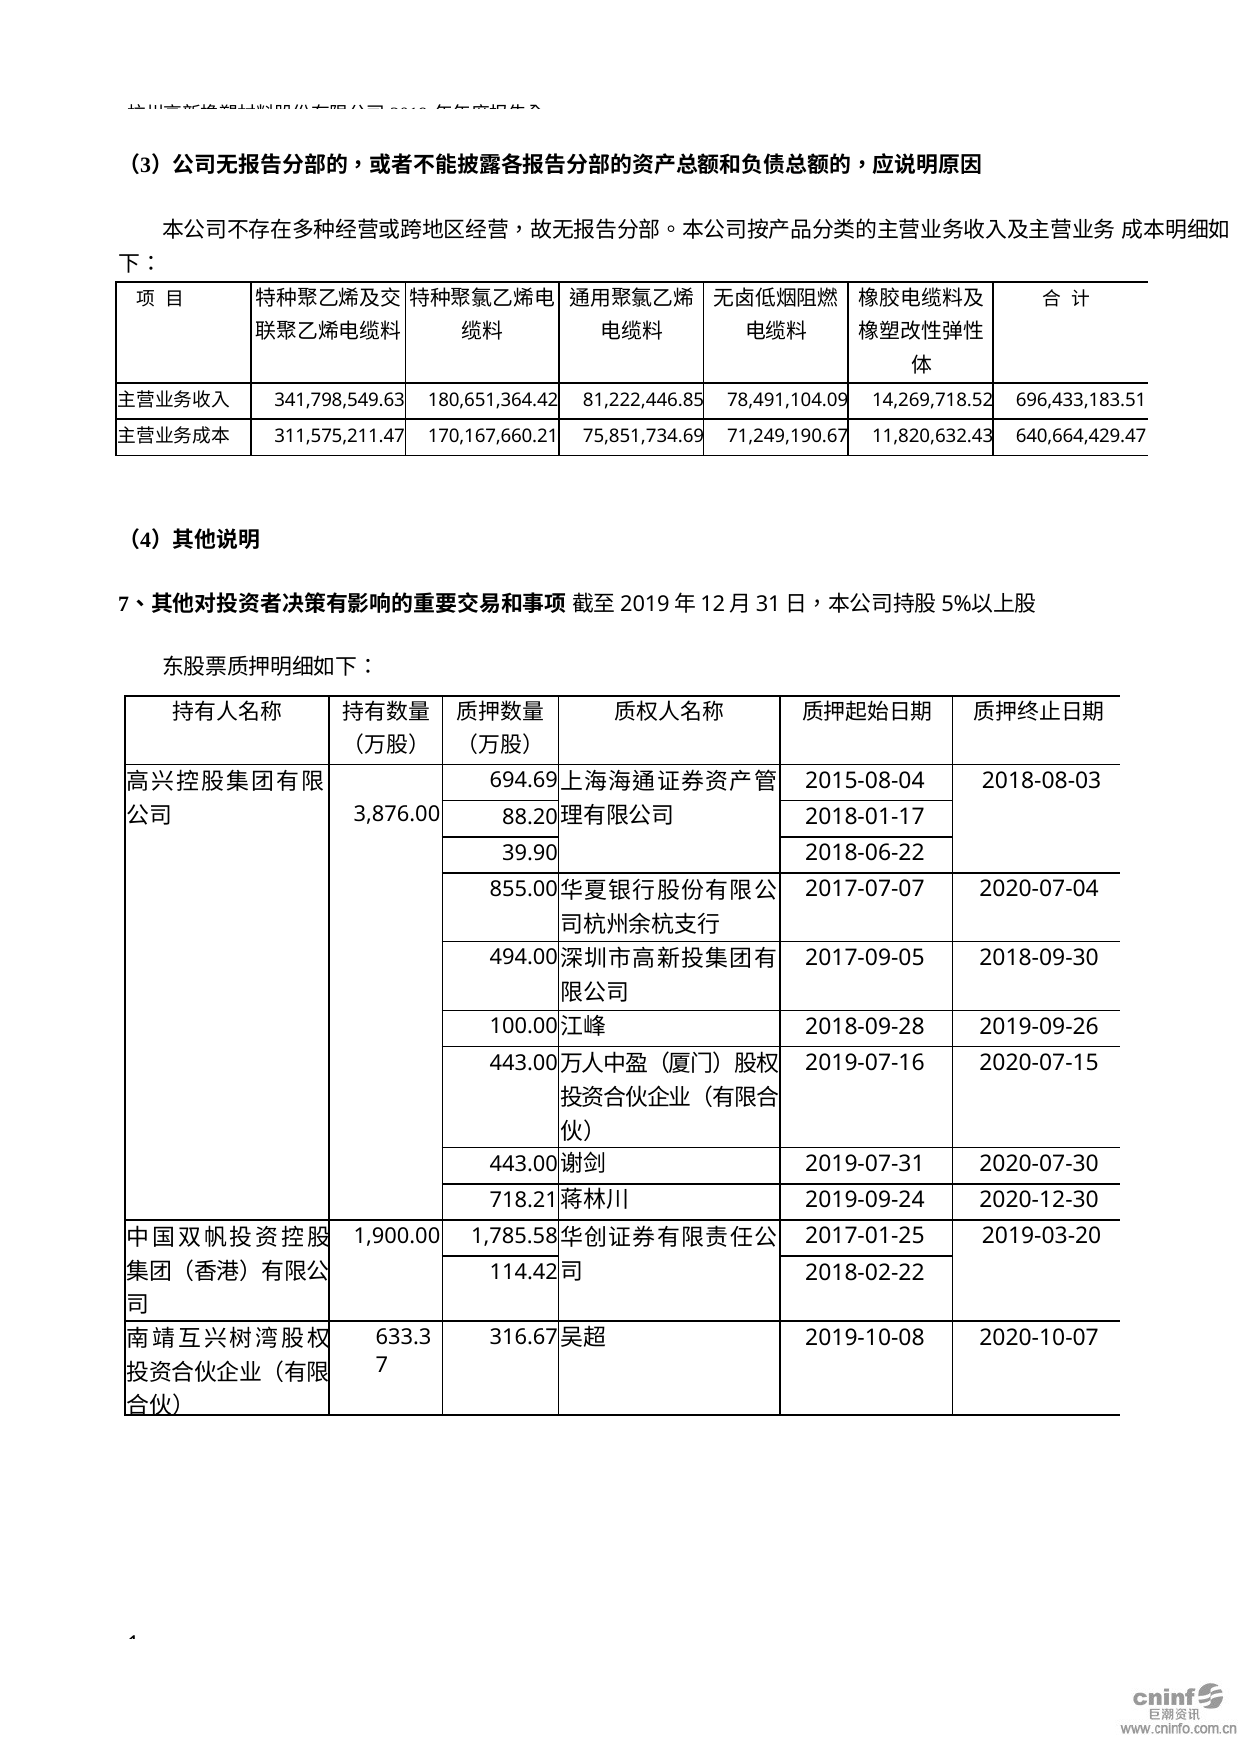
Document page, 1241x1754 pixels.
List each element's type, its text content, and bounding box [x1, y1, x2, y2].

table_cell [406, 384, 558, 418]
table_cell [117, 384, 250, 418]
subtitle （3）公司无报告分部的，或者不能披露各报告分部的资产总额和负债总额的，应说明原因 [118, 149, 1240, 179]
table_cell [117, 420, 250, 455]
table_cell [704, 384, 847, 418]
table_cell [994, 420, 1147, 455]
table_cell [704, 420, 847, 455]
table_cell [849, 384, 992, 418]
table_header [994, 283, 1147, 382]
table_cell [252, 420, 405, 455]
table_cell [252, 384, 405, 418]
text 本公司不存在多种经营或跨地区经营，故无报告分部。本公司按产品分类的主营业务收入及主营业务 成本明细如下： [118, 214, 1240, 277]
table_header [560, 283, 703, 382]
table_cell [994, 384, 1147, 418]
picture [1115, 1680, 1240, 1737]
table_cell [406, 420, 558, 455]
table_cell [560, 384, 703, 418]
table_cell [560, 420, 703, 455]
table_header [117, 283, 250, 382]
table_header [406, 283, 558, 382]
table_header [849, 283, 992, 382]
subtitle （4）其他说明 [118, 524, 1240, 553]
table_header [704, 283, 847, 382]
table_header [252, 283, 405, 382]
text 7、其他对投资者决策有影响的重要交易和事项 截至2019年12月31日，本公司持股5%以上股东股票质押明细如下： [118, 588, 1049, 681]
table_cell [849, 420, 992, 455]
